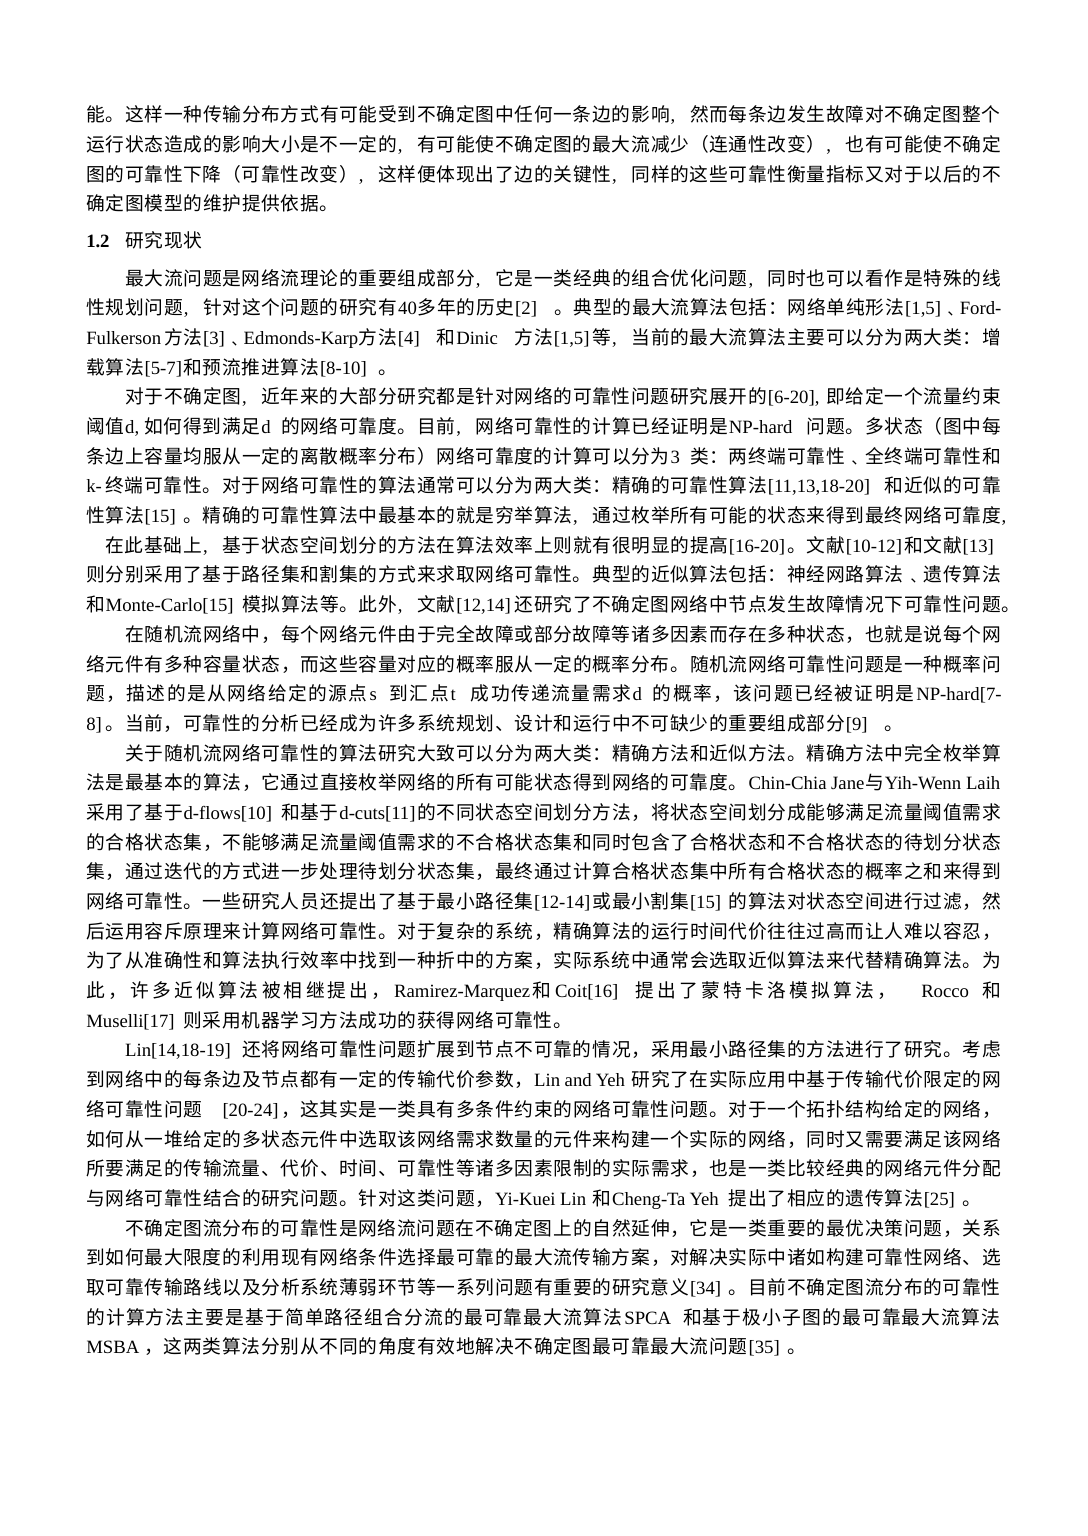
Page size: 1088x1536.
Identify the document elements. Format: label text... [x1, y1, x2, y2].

text 对于不确定图, 近年来的大部分研究都是针对网络的可靠性问题研究展开的[6-20], 即给定一个流量约束阈值d,如何得到满足d的网络可靠度。目前, 网络可靠性的计算已经证明是NP-hard问题。多状态（图中每条边上容量均服从一定的离散概率分布）网络可靠度的计算可以分为3类：两终端可靠性﹑全终端可靠性和k-终端可靠性。对于网络可靠性的算法通常可以分为两大类：精确的可靠性算法[11,13,18-20]和近似的可靠性算法[15]。精确的可靠性算法中最基本的就是穷举算法, 通过枚举所有可能的状态来得到最终网络可靠度, 在此基础上, 基于状态空间划分的方法在算法效率上则就有很明显的提高[16-20]。文献[10-12]和文献[13]则分别采用了基于路径集和割集的方式来求取网络可靠性。典型的近似算法包括：神经网路算法﹑遗传算法和Monte-Carlo[15]模拟算法等。此外, 文献[12,14]还研究了不确定图网络中节点发生故障情况下可靠性问题。 [86, 381, 1001, 618]
subtitle 研究现状 [86, 225, 1001, 254]
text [86, 99, 1001, 217]
text 关于随机流网络可靠性的算法研究大致可以分为两大类：精确方法和近似方法。精确方法中完全枚举算法是最基本的算法，它通过直接枚举网络的所有可能状态得到网络的可靠度。Chin-Chia Jane与Yih-Wenn Laih采用了基于d-flows[10]和基于d-cuts[11]的不同状态空间划分方法，将状态空间划分成能够满足流量阈值需求的合格状态集，不能够满足流量阈值需求的不合格状态集和同时包含了合格状态和不合格状态的待划分状态集，通过迭代的方式进一步处理待划分状态集，最终通过计算合格状态集中所有合格状态的概率之和来得到网络可靠性。一些研究人员还提出了基于最小路径集[12-14]或最小割集[15]的算法对状态空间进行过滤，然后运用容斥原理来计算网络可靠性。对于复杂的系统，精确算法的运行时间代价往往过高而让人难以容忍，为了从准确性和算法执行效率中找到一种折中的方案，实际系统中通常会选取近似算法来代替精确算法。为此，许多近似算法被相继提出，Ramirez-Marquez和Coit[16]提出了蒙特卡洛模拟算法， Rocco和Muselli[17]则采用机器学习方法成功的获得网络可靠性。 [86, 737, 1001, 1034]
text Lin[14,18-19]还将网络可靠性问题扩展到节点不可靠的情况，采用最小路径集的方法进行了研究。考虑到网络中的每条边及节点都有一定的传输代价参数，Lin and Yeh 研究了在实际应用中基于传输代价限定的网络可靠性问题 [20-24]，这其实是一类具有多条件约束的网络可靠性问题。对于一个拓扑结构给定的网络，如何从一堆给定的多状态元件中选取该网络需求数量的元件来构建一个实际的网络，同时又需要满足该网络所要满足的传输流量、代价、时间、可靠性等诸多因素限制的实际需求，也是一类比较经典的网络元件分配与网络可靠性结合的研究问题。针对这类问题，Yi-Kuei Lin和Cheng-Ta Yeh 提出了相应的遗传算法[25]。 [86, 1034, 1001, 1212]
text 最大流问题是网络流理论的重要组成部分, 它是一类经典的组合优化问题, 同时也可以看作是特殊的线性规划问题, 针对这个问题的研究有40多年的历史[2]。典型的最大流算法包括：网络单纯形法[1,5]﹑Ford-Fulkerson方法[3]﹑Edmonds-Karp方法[4]和Dinic方法[1,5]等, 当前的最大流算法主要可以分为两大类：增载算法[5-7]和预流推进算法[8-10]。 [86, 262, 1001, 381]
text 在随机流网络中，每个网络元件由于完全故障或部分故障等诸多因素而存在多种状态，也就是说每个网络元件有多种容量状态，而这些容量对应的概率服从一定的概率分布。随机流网络可靠性问题是一种概率问题，描述的是从网络给定的源点s到汇点t成功传递流量需求d的概率，该问题已经被证明是NP-hard[7-8]。当前，可靠性的分析已经成为许多系统规划、设计和运行中不可缺少的重要组成部分[9]。 [86, 618, 1001, 737]
text 不确定图流分布的可靠性是网络流问题在不确定图上的自然延伸，它是一类重要的最优决策问题，关系到如何最大限度的利用现有网络条件选择最可靠的最大流传输方案，对解决实际中诸如构建可靠性网络、选取可靠传输路线以及分析系统薄弱环节等一系列问题有重要的研究意义[34]。目前不确定图流分布的可靠性的计算方法主要是基于简单路径组合分流的最可靠最大流算法SPCA和基于极小子图的最可靠最大流算法MSBA，这两类算法分别从不同的角度有效地解决不确定图最可靠最大流问题[35]。 [86, 1212, 1001, 1360]
